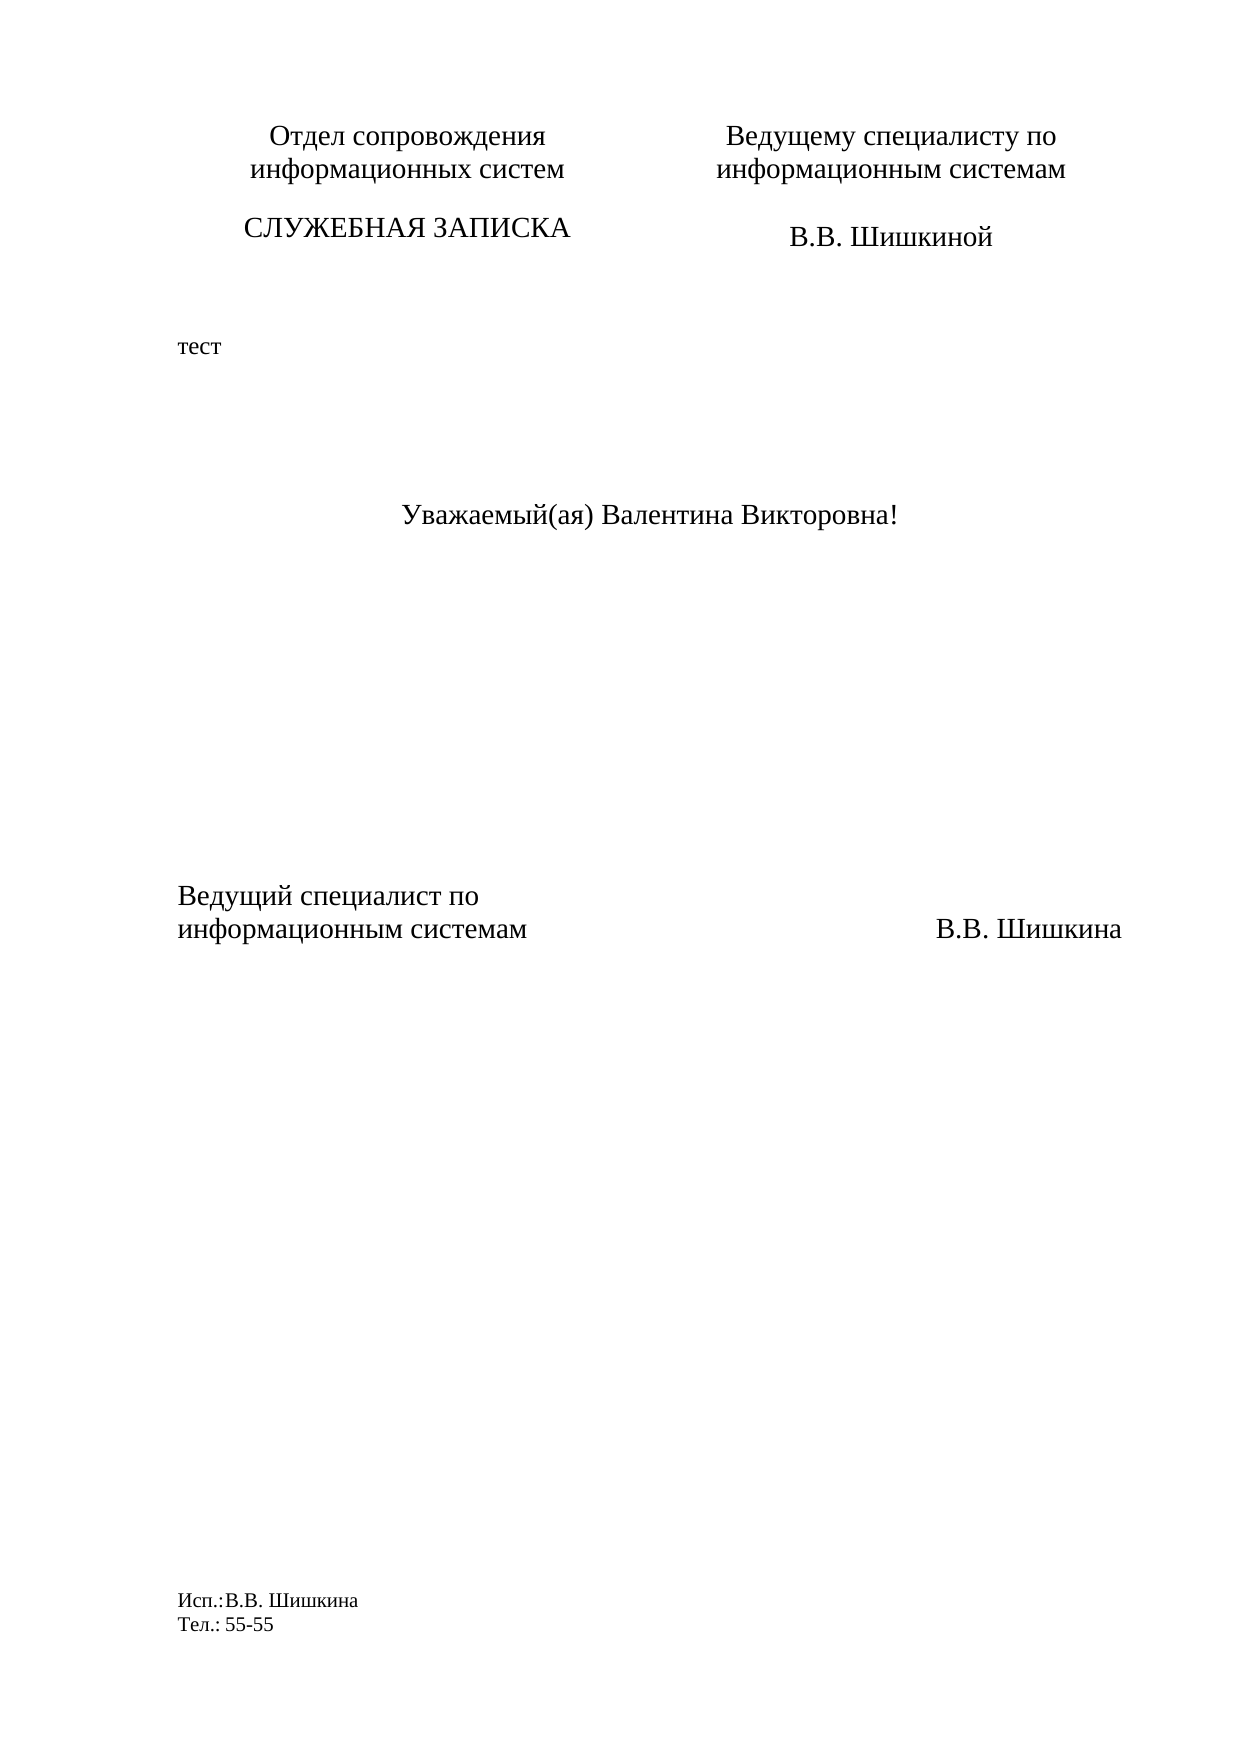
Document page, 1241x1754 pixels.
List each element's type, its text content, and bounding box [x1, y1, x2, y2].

table_header Ведущий специалист по информационным системам [166, 878, 649, 945]
table_header Отдел сопровождения информационных систем СЛУЖЕБНАЯ ЗАПИСКА [166, 118, 649, 269]
table_cell тест [166, 269, 1133, 385]
table_header Ведущему специалисту по информационным системам В.В. Шишкиной [649, 118, 1133, 269]
table_cell Тел.: 55-55 [166, 1612, 727, 1636]
table_cell Уважаемый(ая) Валентина Викторовна! [166, 385, 1133, 556]
table_header В.В. Шишкина [649, 878, 1133, 945]
table_header Исп.: В.В. Шишкина [166, 1588, 727, 1612]
